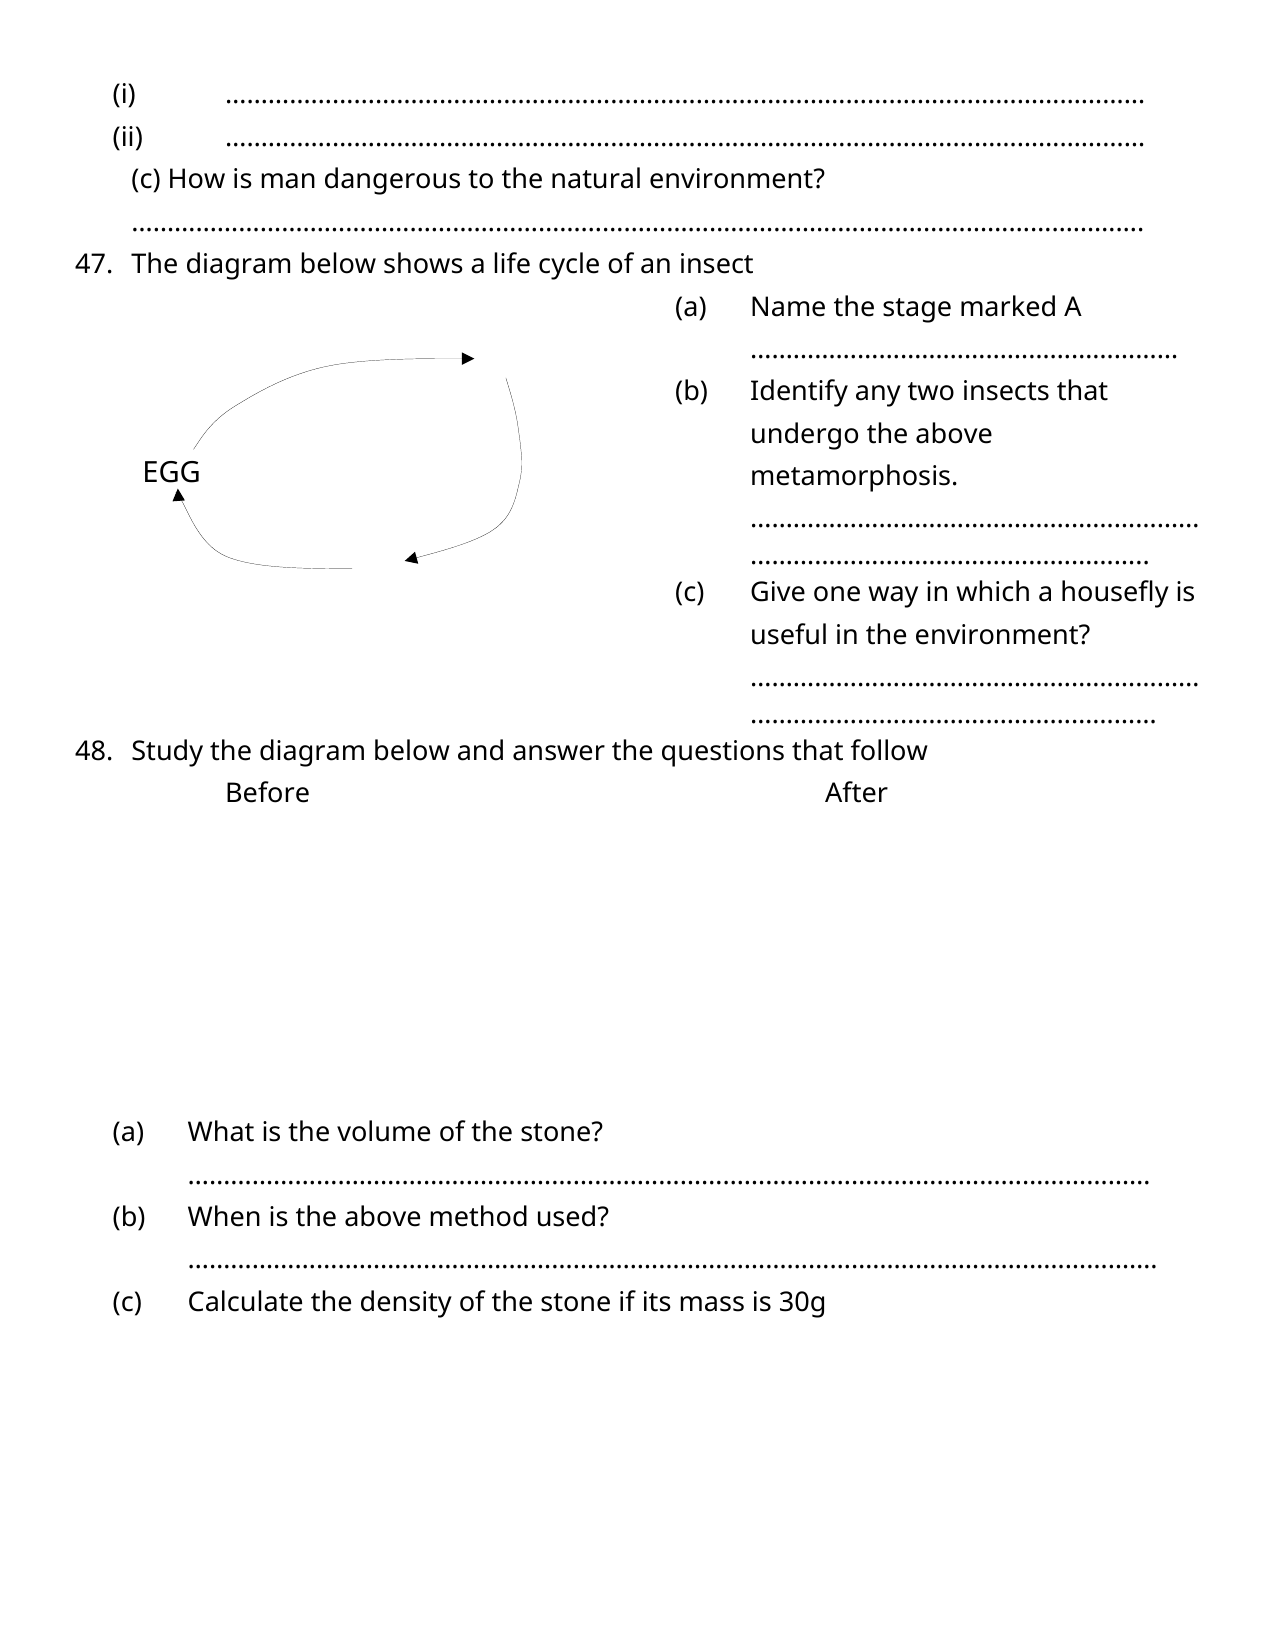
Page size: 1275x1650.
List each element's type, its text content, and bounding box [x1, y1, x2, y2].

list ………………………………………………………………………………………………………………… [112, 117, 1200, 154]
list Study the diagram below and answer the questions that follow [75, 731, 1200, 768]
list ……………………………………………………………………………………………………….. [750, 499, 1200, 573]
list ………………………………………………………………………………………………………… [750, 657, 1200, 731]
list ……………………………………………………………………………………………………………………………. [131, 202, 1200, 239]
list ………………………………………………………………………………………………………………………. [187, 1240, 1200, 1277]
list Calculate the density of the stone if its mass is 30g [112, 1282, 1200, 1319]
list What is the volume of the stone? [112, 1113, 1200, 1150]
list When is the above method used? [112, 1198, 1200, 1234]
list …………………………………………………… [750, 329, 1200, 366]
list Identify any two insects that undergo the above metamorphosis. [675, 372, 1200, 493]
list The diagram below shows a life cycle of an insect [75, 244, 1200, 281]
list Give one way in which a housefly is useful in the environment? [675, 573, 1200, 652]
text Before After [75, 774, 1200, 811]
list (c) How is man dangerous to the natural environment? [131, 160, 1200, 197]
list ……………………………………………………………………………………………………………………… [187, 1155, 1200, 1192]
list ………………………………………………………………………………………………………………… [112, 75, 1200, 112]
list Name the stage marked A [675, 287, 1200, 324]
